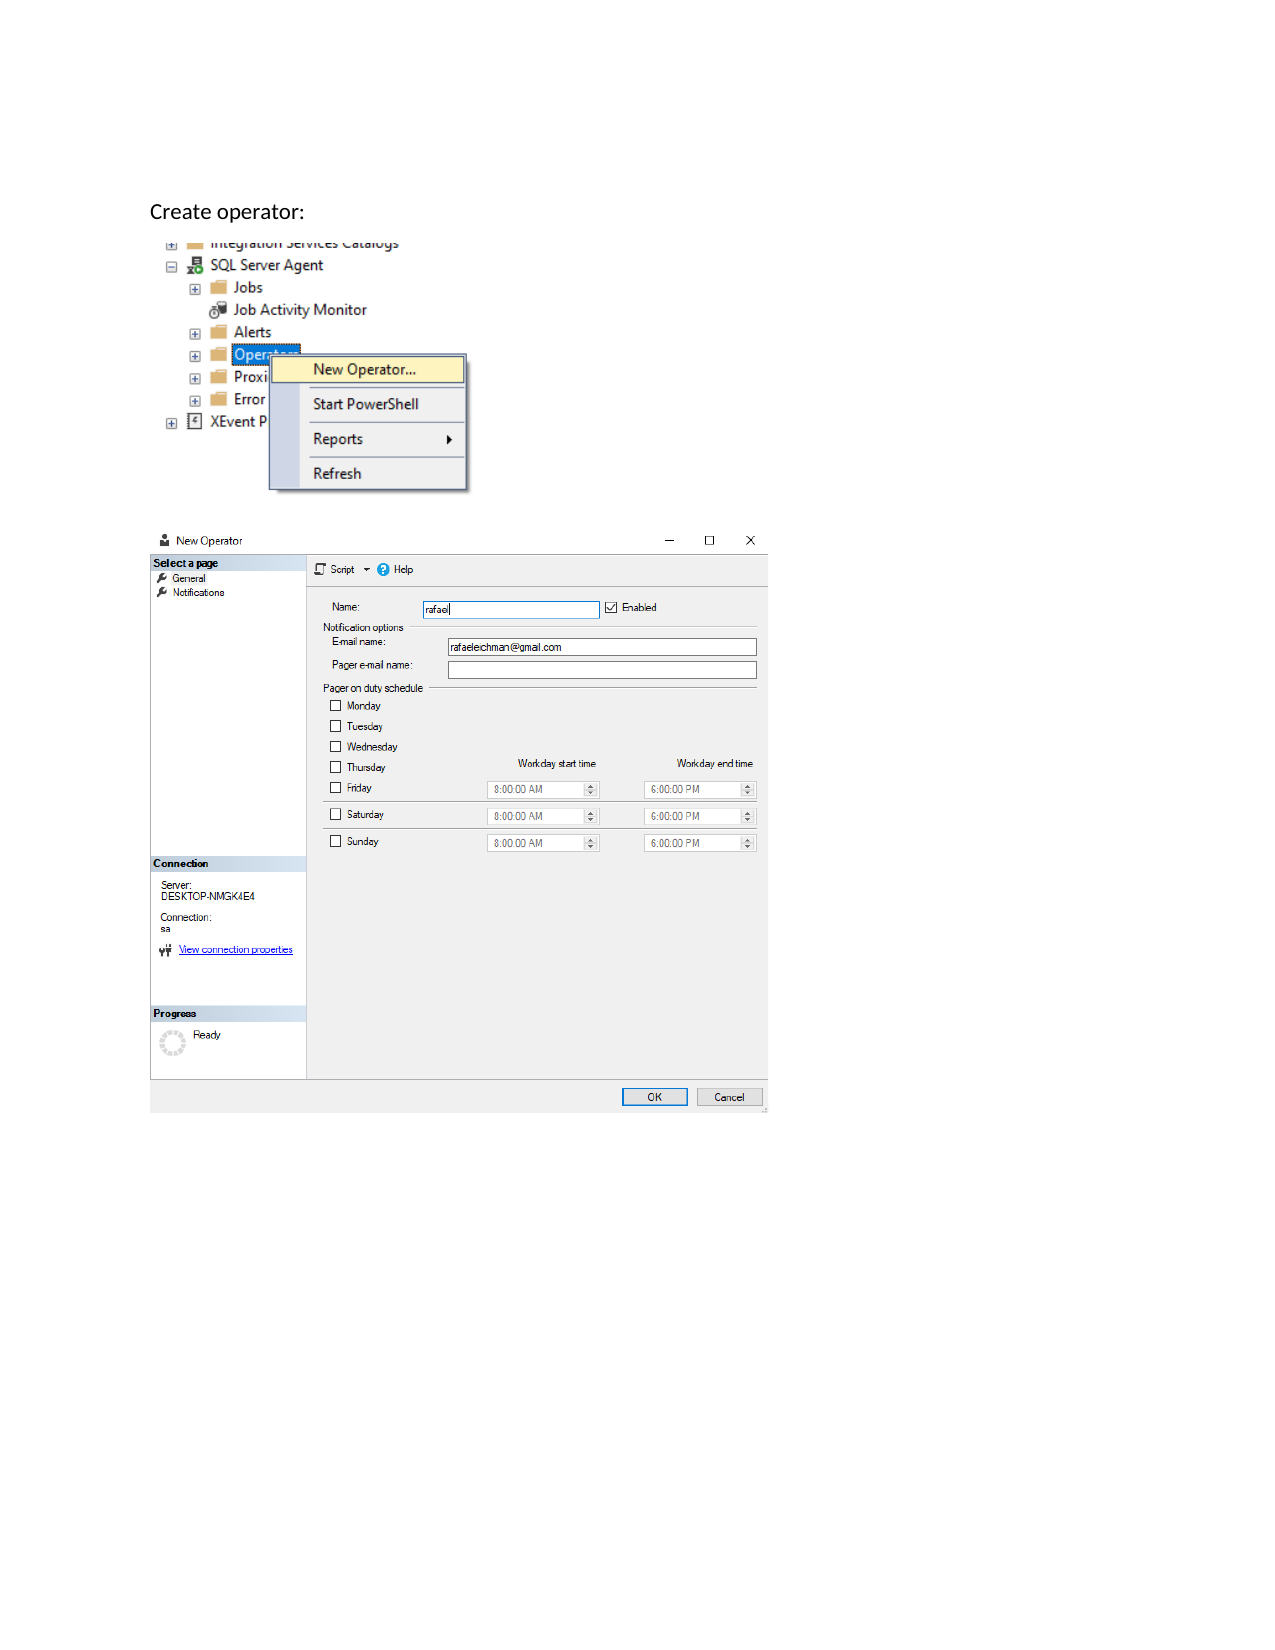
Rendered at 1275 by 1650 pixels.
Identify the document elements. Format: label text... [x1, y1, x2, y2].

picture [150, 528, 769, 1113]
text Create operator: [150, 197, 1125, 225]
picture [150, 243, 514, 510]
